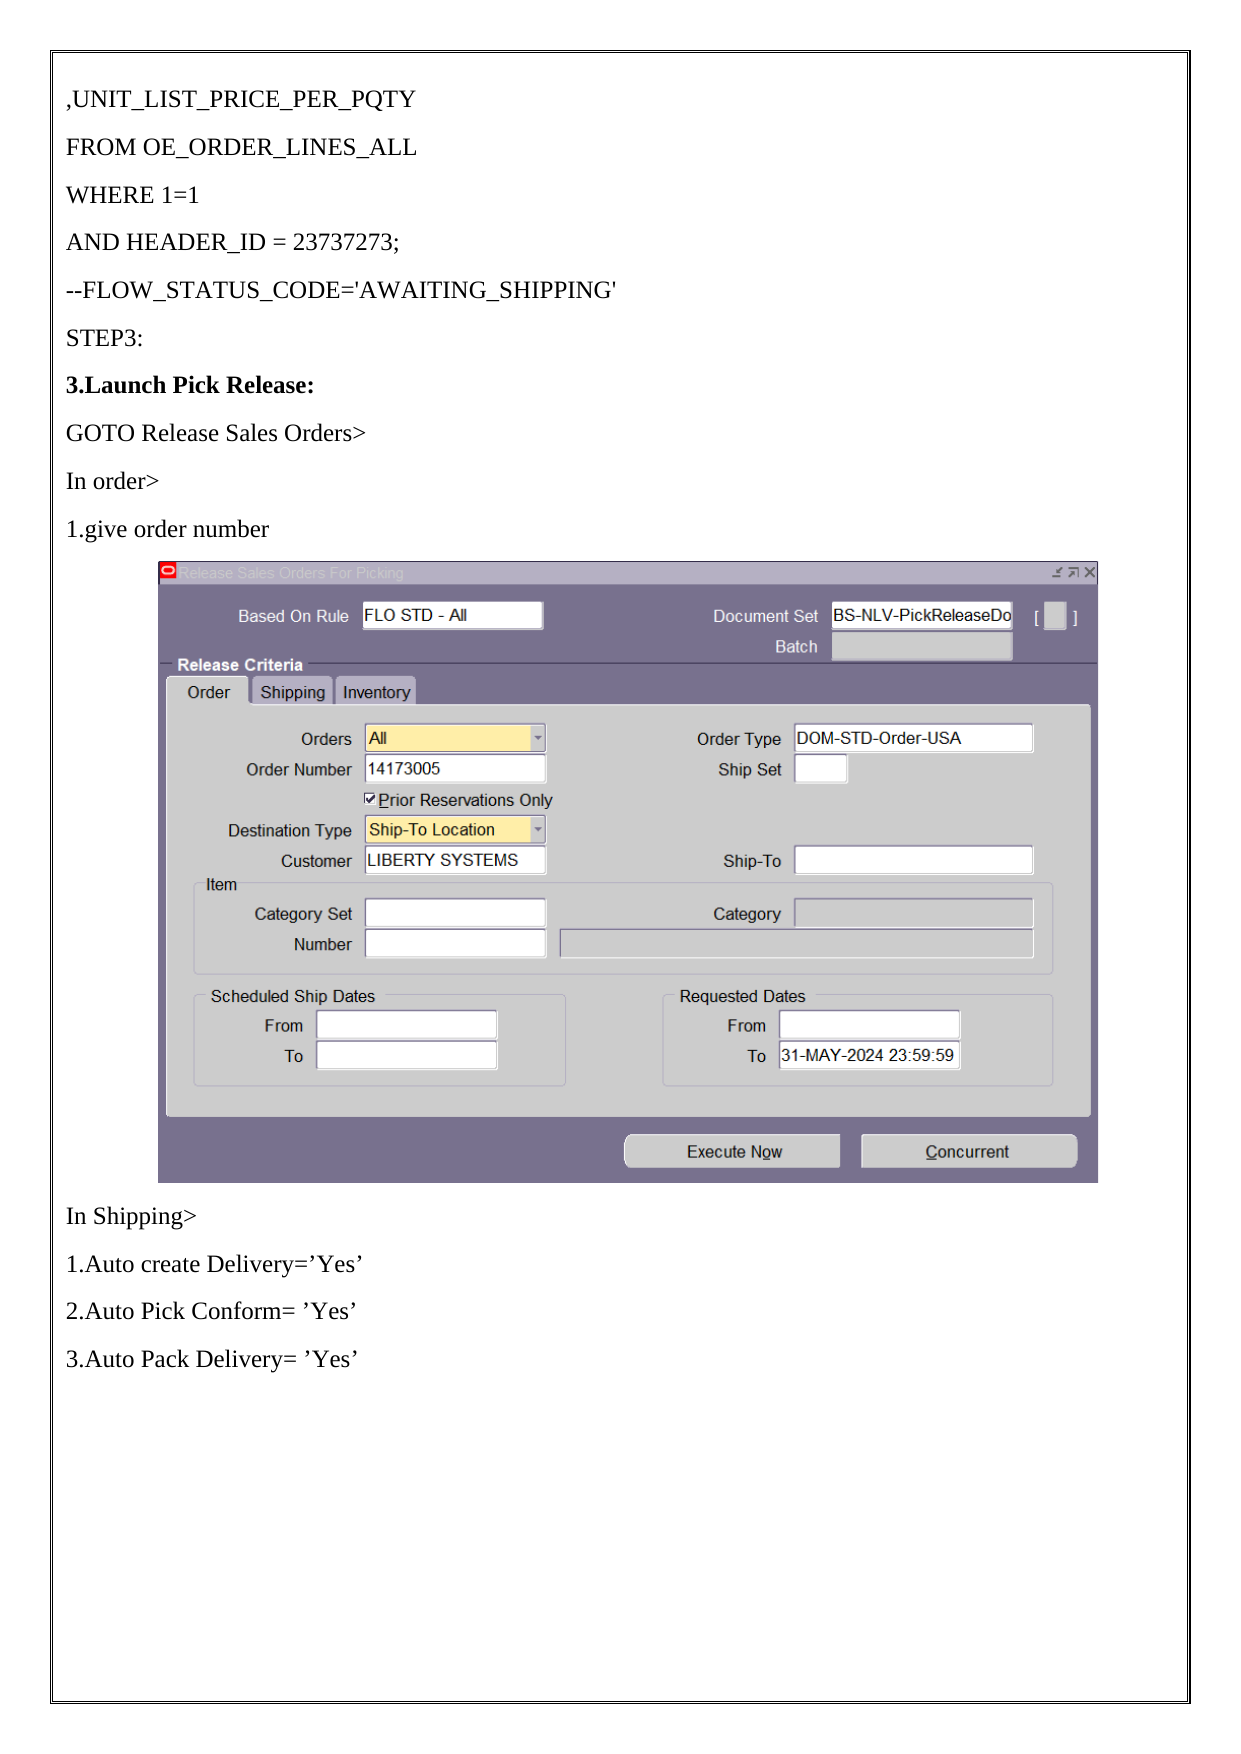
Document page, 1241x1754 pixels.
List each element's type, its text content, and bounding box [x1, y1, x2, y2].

text STEP3: [66, 323, 1187, 352]
text In order> [66, 466, 1187, 495]
text 1.give order number [66, 514, 1187, 542]
text 2.Auto Pick Conform= ’Yes’ [66, 1296, 1187, 1325]
picture [158, 561, 1099, 1183]
text AND HEADER_ID = 23737273; [66, 227, 1187, 256]
text ,UNIT_LIST_PRICE_PER_PQTY [66, 84, 1187, 113]
text --FLOW_STATUS_CODE='AWAITING_SHIPPING' [66, 275, 1187, 304]
text GOTO Release Sales Orders> [66, 418, 1187, 447]
text 3.Launch Pick Release: [66, 371, 1187, 399]
text WHERE 1=1 [66, 180, 1187, 208]
text 3.Auto Pack Delivery= ’Yes’ [66, 1344, 1187, 1373]
text In Shipping> [66, 1201, 1187, 1230]
text 1.Auto create Delivery=’Yes’ [66, 1249, 1187, 1277]
text FROM OE_ORDER_LINES_ALL [66, 132, 1187, 161]
